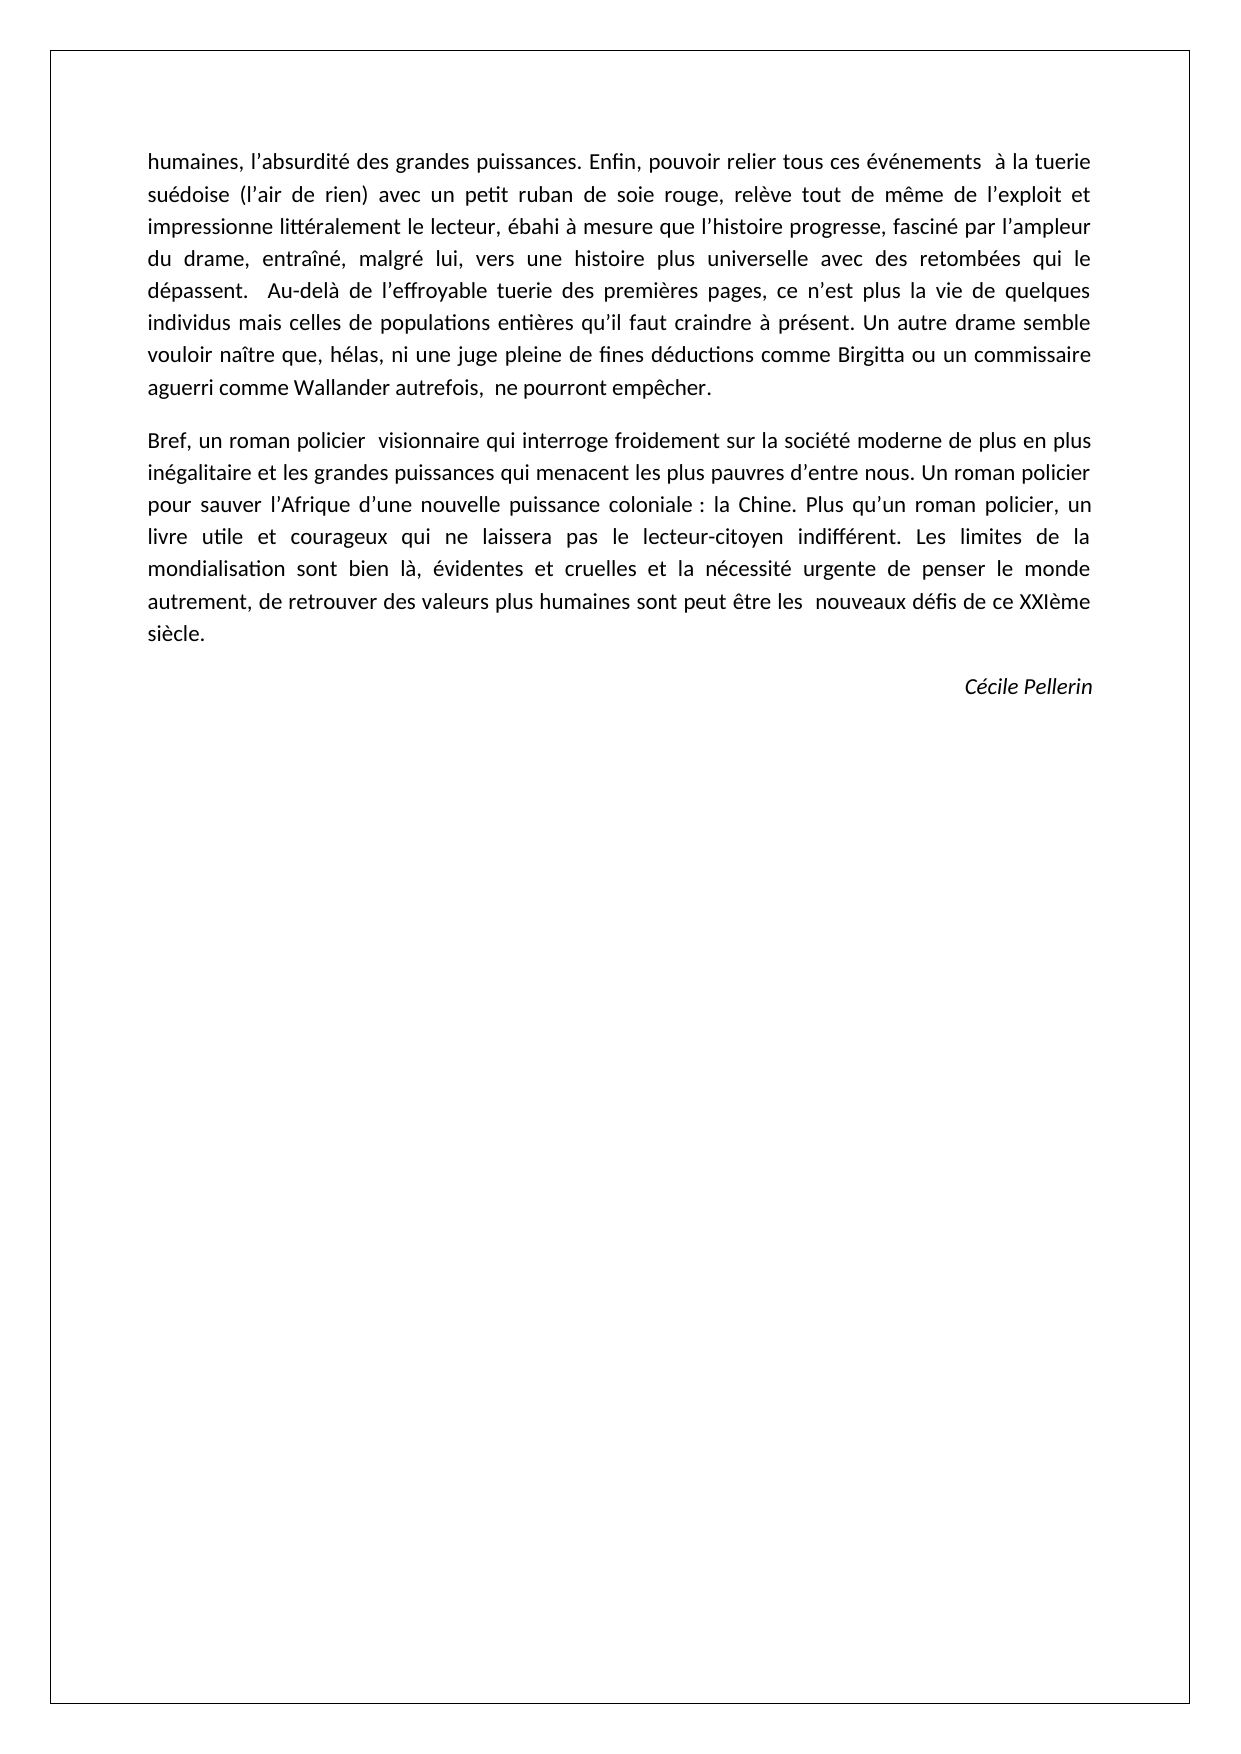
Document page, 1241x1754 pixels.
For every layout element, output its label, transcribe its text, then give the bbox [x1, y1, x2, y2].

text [147, 147, 1093, 401]
text Bref, un roman policier visionnaire qui interroge froidement sur la société moderne de plus en plus inégalitaire et les grandes puissances qui menacent les plus pauvres d’entre nous. Un roman policier pour sauver l’Afrique d’une nouvelle puissance coloniale : la Chine. Plus qu’un roman policier, un livre utile et courageux qui ne laissera pas le lecteur-citoyen indifférent. Les limites de la mondialisation sont bien là, évidentes et cruelles et la nécessité urgente de penser le monde autrement, de retrouver des valeurs plus humaines sont peut être les nouveaux défis de ce XXIème siècle. [147, 426, 1093, 647]
text Cécile Pellerin [147, 672, 1093, 700]
